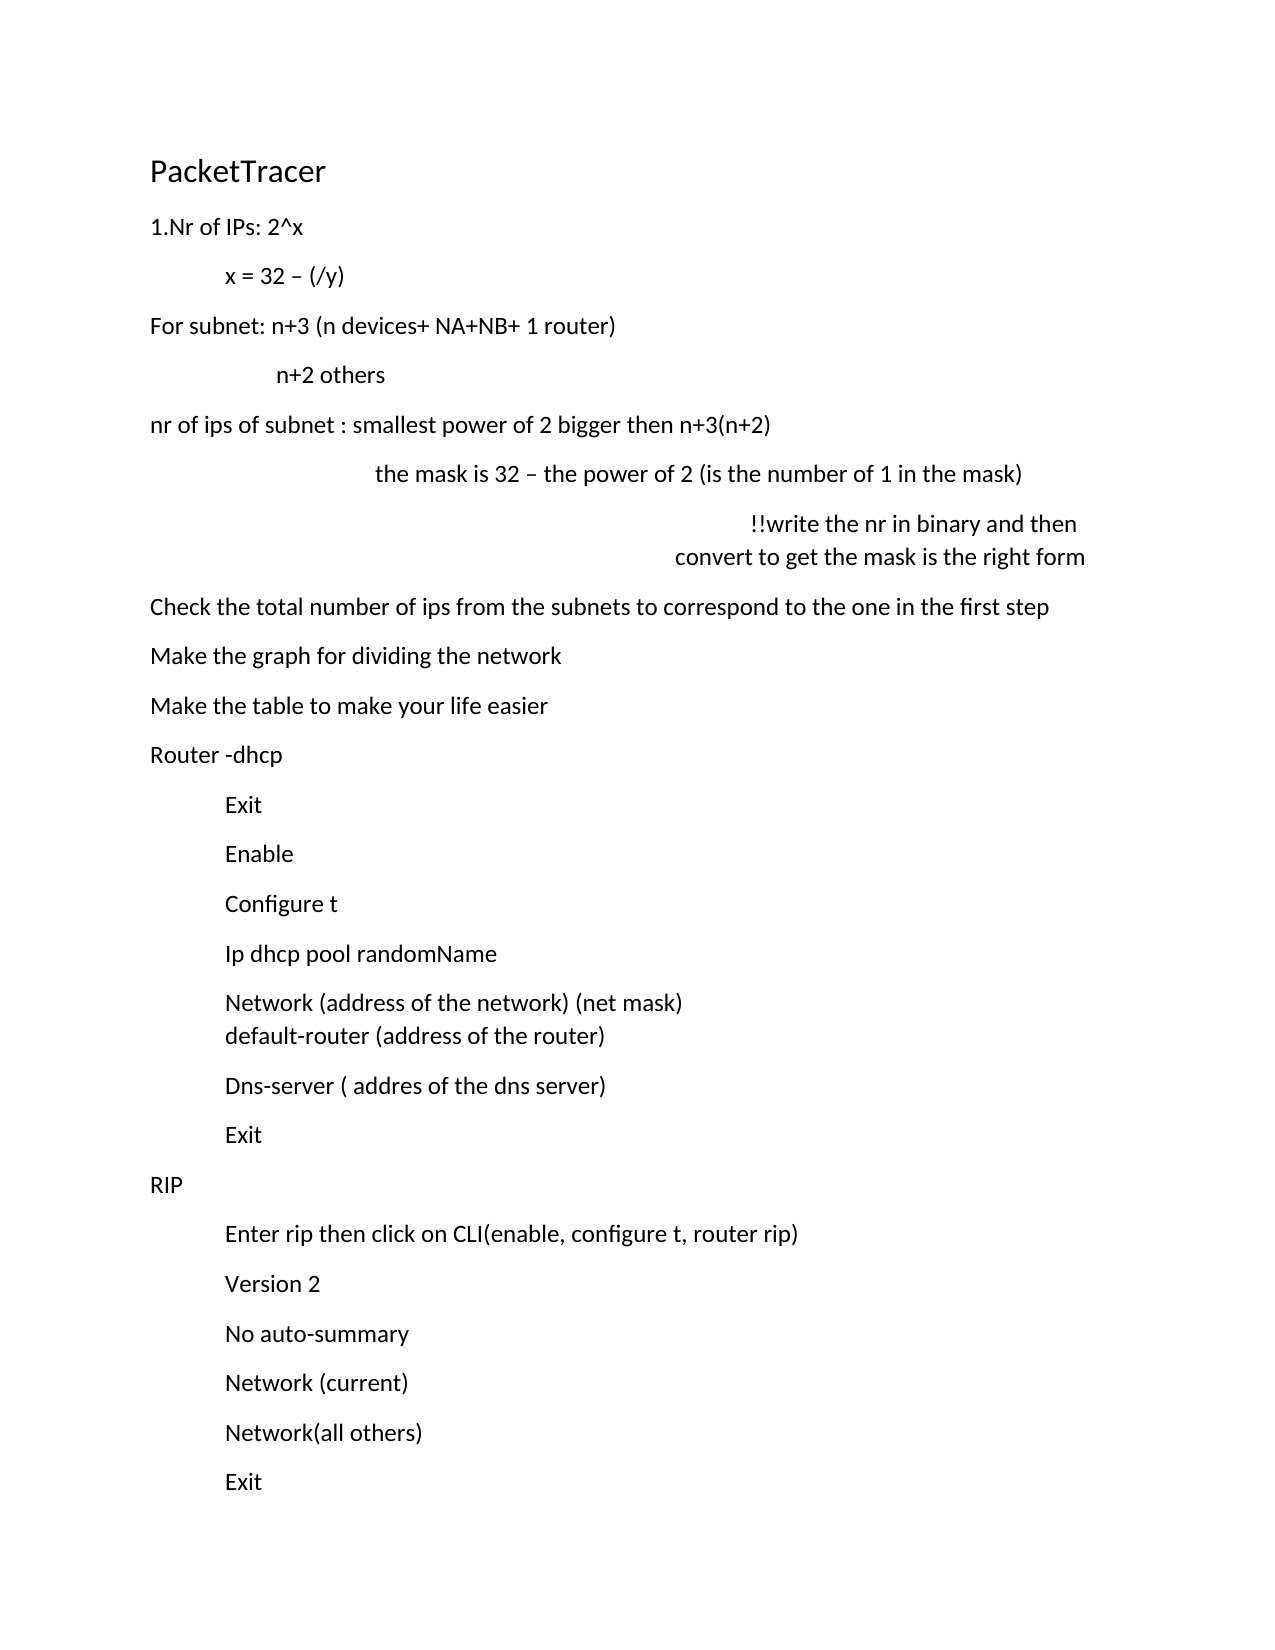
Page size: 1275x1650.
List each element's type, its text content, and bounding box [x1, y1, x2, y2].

text 1.Nr of IPs: 2^x [150, 211, 1125, 241]
text Exit [150, 1466, 1125, 1497]
text Enter rip then click on CLI(enable, configure t, router rip) [150, 1218, 1125, 1249]
text Network (address of the network) (net mask) default-router (address of the router) [150, 987, 1125, 1051]
text Make the graph for dividing the network [150, 640, 1125, 671]
text Make the table to make your life easier [150, 690, 1125, 720]
text Enable [150, 838, 1125, 869]
text Check the total number of ips from the subnets to correspond to the one in the first step [150, 591, 1125, 621]
text Dns-server ( addres of the dns server) [150, 1070, 1125, 1100]
text Exit [150, 1119, 1125, 1150]
text RIP [150, 1169, 1125, 1199]
text Router -dhcp [150, 739, 1125, 770]
text the mask is 32 – the power of 2 (is the number of 1 in the mask) [150, 458, 1125, 489]
text No auto-summary [150, 1318, 1125, 1348]
text PacketTracer [150, 150, 1125, 191]
text !!write the nr in binary and then convert to get the mask is the right form [675, 508, 1125, 572]
text For subnet: n+3 (n devices+ NA+NB+ 1 router) [150, 310, 1125, 340]
text nr of ips of subnet : smallest power of 2 bigger then n+3(n+2) [150, 409, 1125, 439]
text Configure t [150, 888, 1125, 919]
text Exit [150, 789, 1125, 819]
text Version 2 [150, 1268, 1125, 1299]
text n+2 others [150, 359, 1125, 390]
text Network (current) [150, 1367, 1125, 1398]
text x = 32 – (/y) [150, 260, 1125, 291]
text Network(all others) [150, 1417, 1125, 1447]
text Ip dhcp pool randomName [150, 938, 1125, 968]
